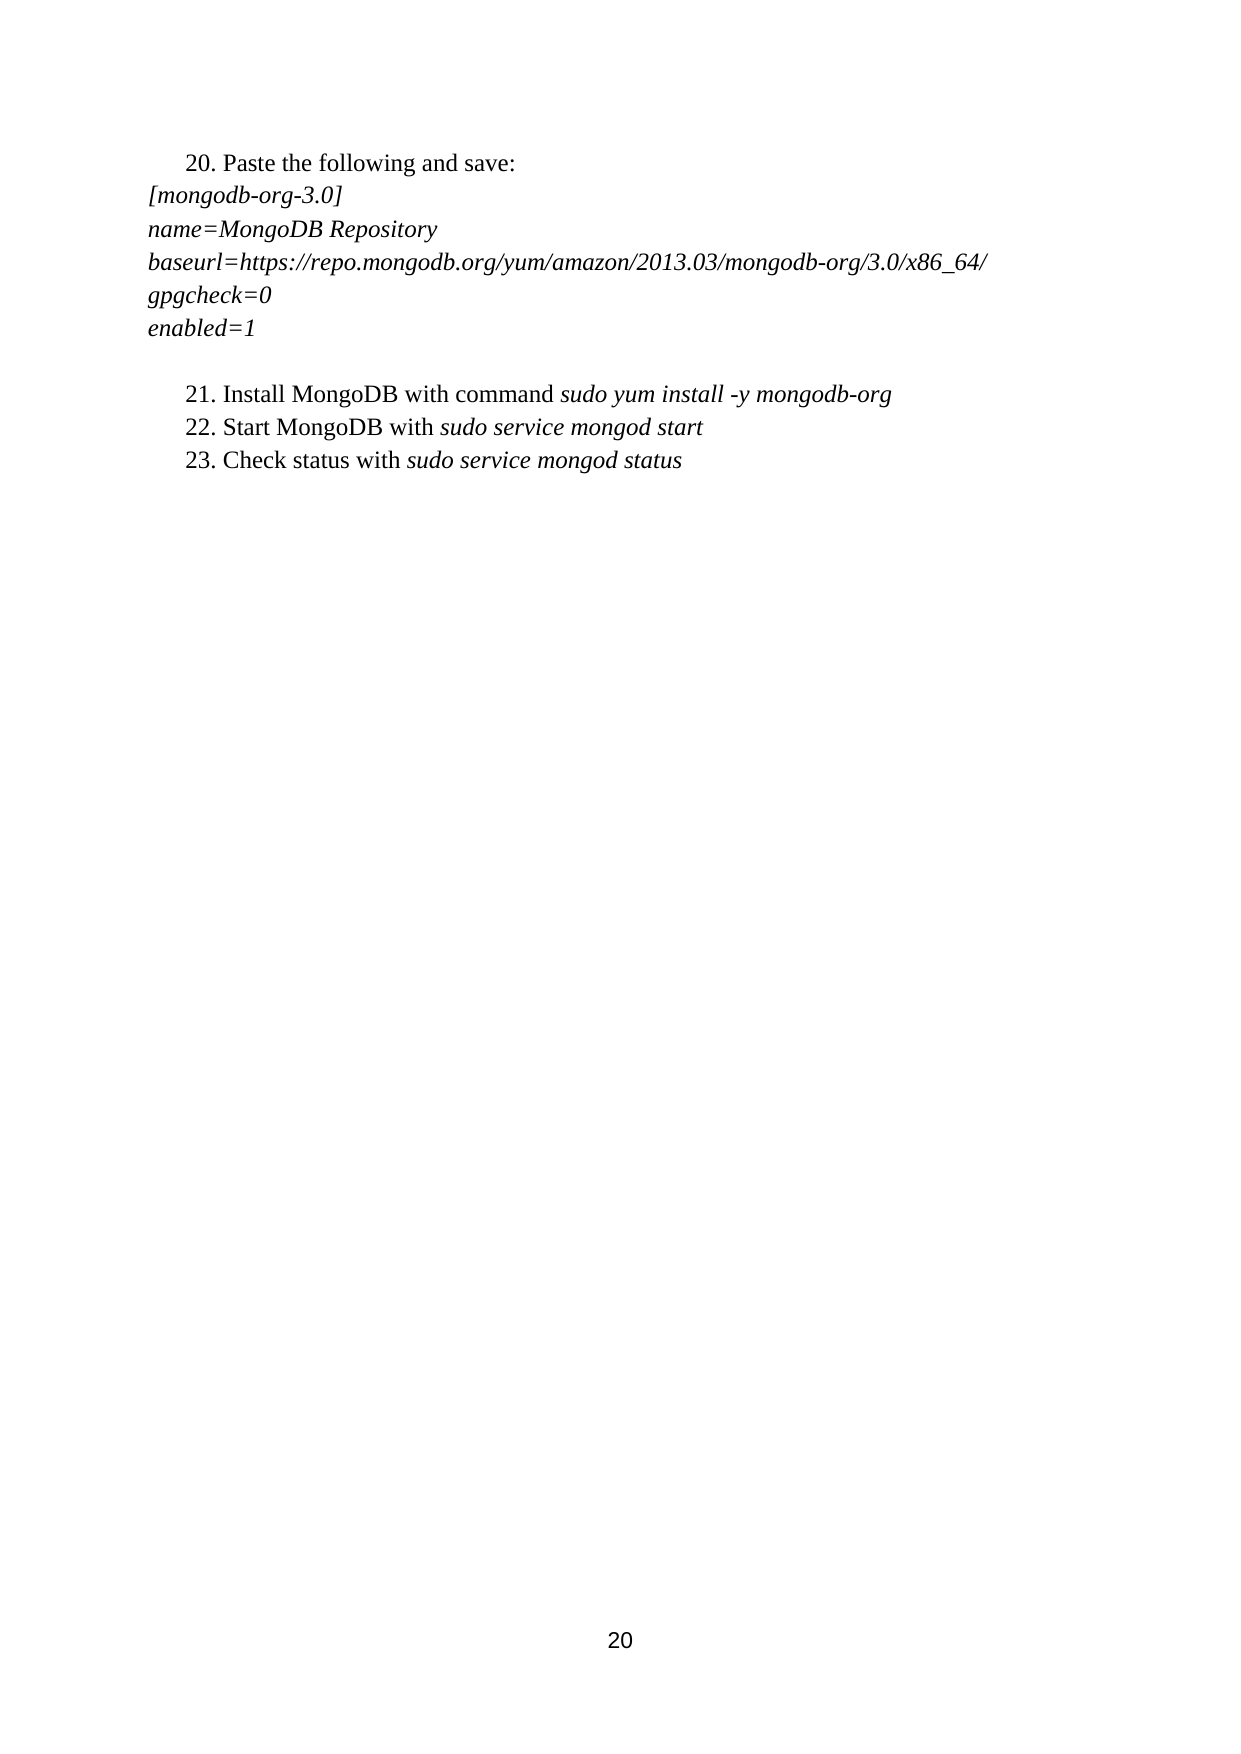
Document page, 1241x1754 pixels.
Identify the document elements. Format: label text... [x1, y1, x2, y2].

text baseurl=https://repo.mongodb.org/yum/amazon/2013.03/mongodb-org/3.0/x86_64/ [148, 247, 1093, 275]
text name=MongoDB Repository [148, 214, 1093, 242]
list Install MongoDB with command sudo yum install -y mongodb-org [185, 379, 1093, 407]
list Check status with sudo service mongod status [185, 445, 1093, 473]
text enabled=1 [148, 313, 1093, 341]
list Paste the following and save: [185, 148, 1093, 176]
list Start MongoDB with sudo service mongod start [185, 412, 1093, 441]
text gpgcheck=0 [148, 280, 1093, 308]
text [mongodb-org-3.0] [148, 181, 1093, 209]
